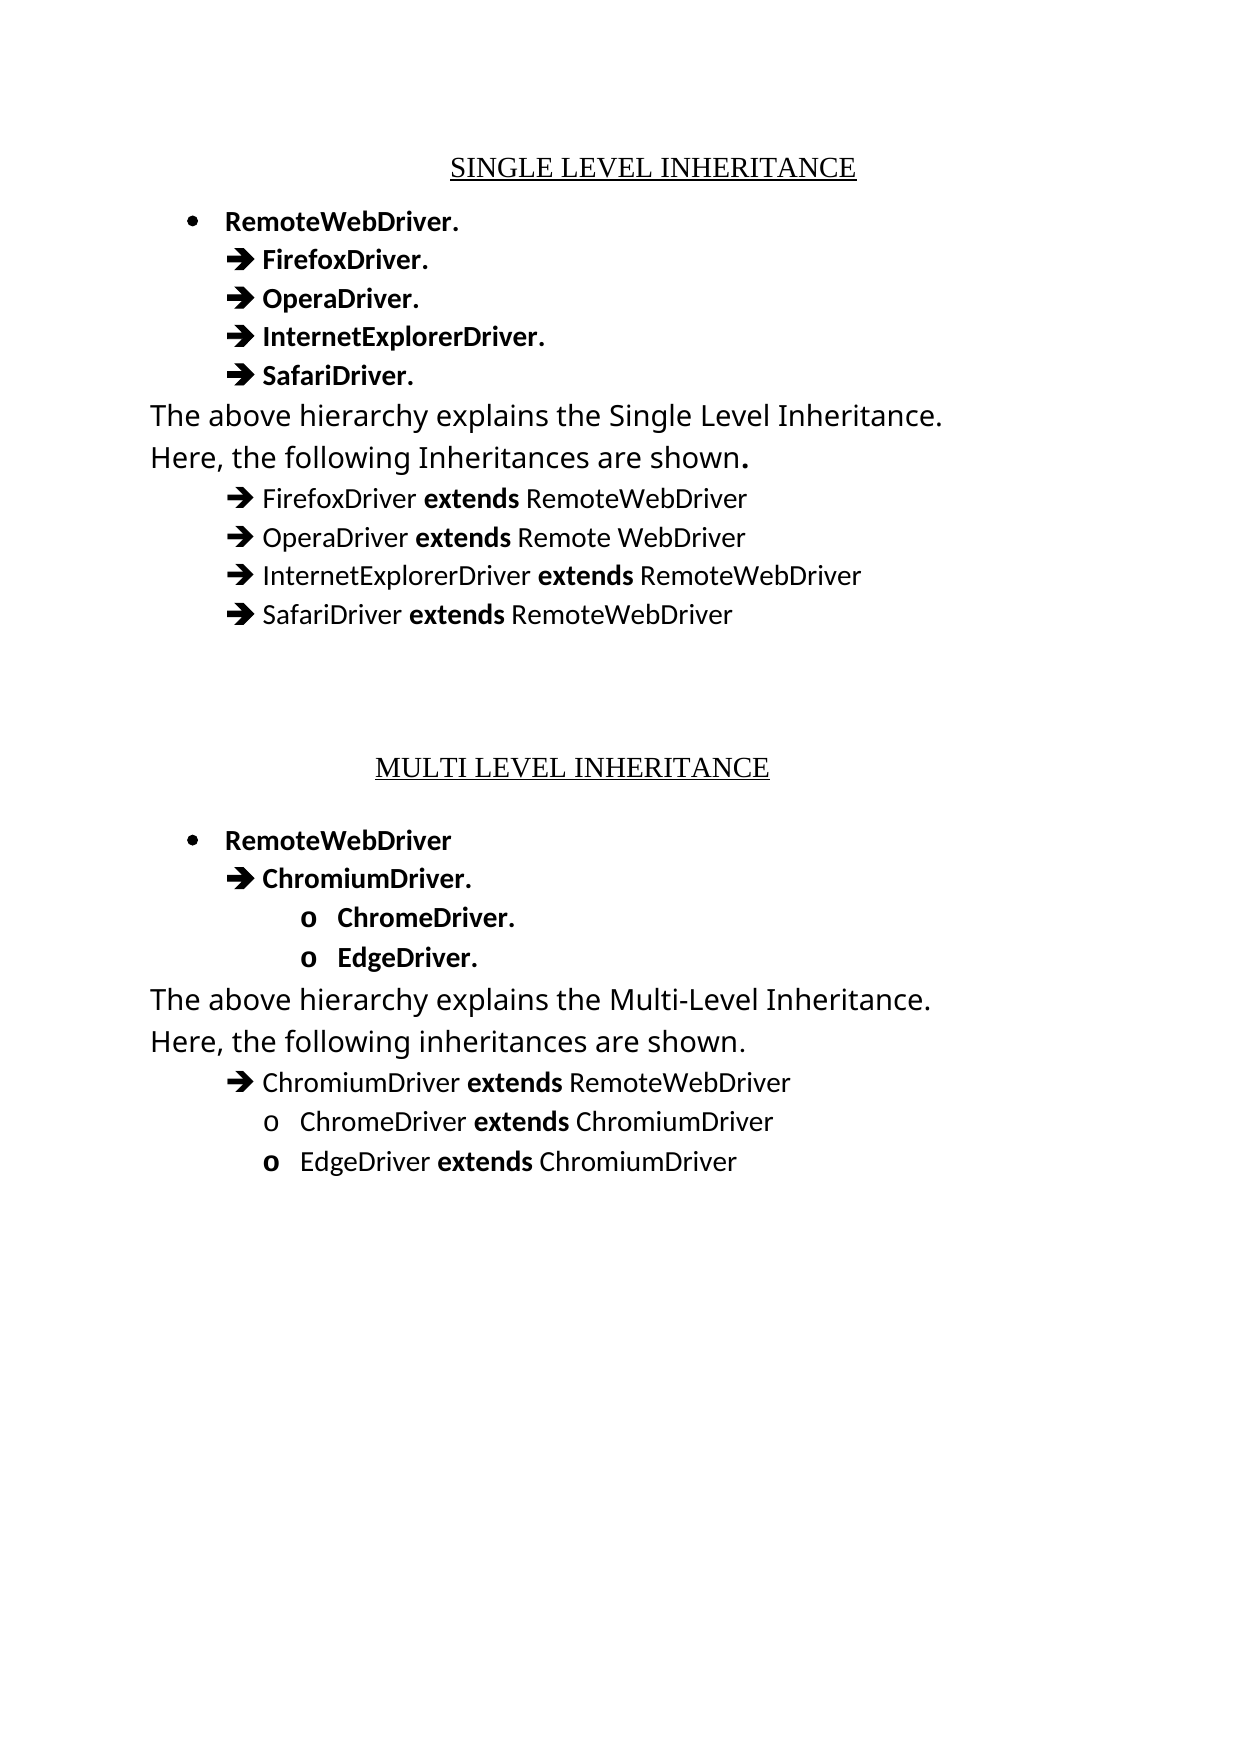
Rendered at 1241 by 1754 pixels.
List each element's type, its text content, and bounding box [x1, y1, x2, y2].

list RemoteWebDriver. [187, 203, 1090, 238]
list FirefoxDriver extends RemoteWebDriver [225, 481, 1090, 516]
list SafariDriver extends RemoteWebDriver [225, 596, 1090, 632]
list ChromeDriver. [300, 899, 1090, 936]
list ChromiumDriver. [225, 860, 1090, 896]
list EdgeDriver. [300, 939, 1090, 976]
list MULTI LEVEL INHERITANCE [375, 750, 1090, 783]
list EdgeDriver extends ChromiumDriver [262, 1143, 1090, 1180]
list InternetExplorerDriver extends RemoteWebDriver [225, 557, 1090, 593]
list OperaDriver. [225, 280, 1090, 315]
text SINGLE LEVEL INHERITANCE [375, 150, 1090, 183]
list FirefoxDriver. [225, 241, 1090, 277]
list The above hierarchy explains the Single Level Inheritance. [150, 395, 1090, 435]
list The above hierarchy explains the Multi-Level Inheritance. [150, 979, 1090, 1018]
list ChromiumDriver extends RemoteWebDriver [225, 1064, 1090, 1100]
list Here, the following Inheritances are shown. [150, 438, 1090, 477]
list SafariDriver. [225, 357, 1090, 392]
list RemoteWebDriver [187, 822, 1090, 858]
list Here, the following inheritances are shown. [150, 1022, 1090, 1061]
list OperaDriver extends Remote WebDriver [225, 519, 1090, 555]
list ChromeDriver extends ChromiumDriver [262, 1103, 1090, 1140]
list InternetExplorerDriver. [225, 318, 1090, 354]
